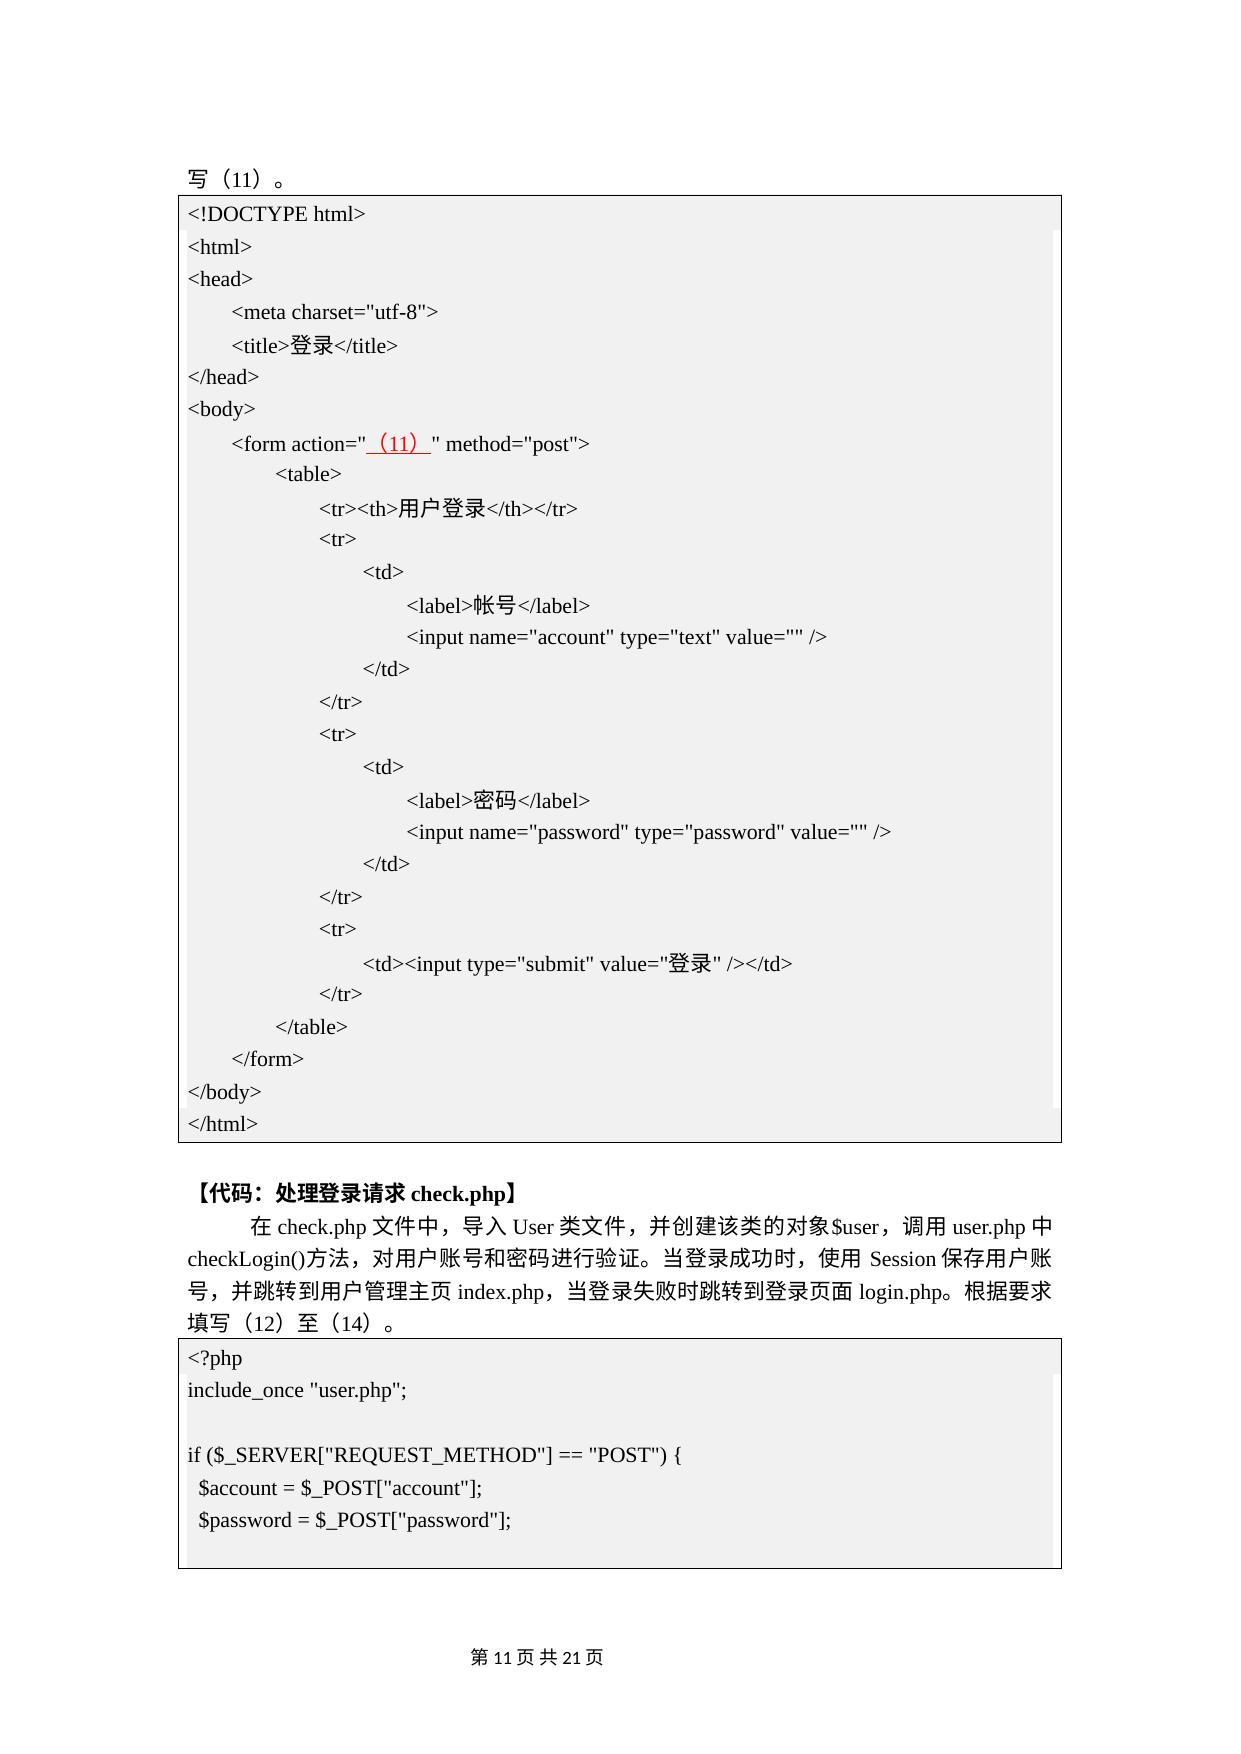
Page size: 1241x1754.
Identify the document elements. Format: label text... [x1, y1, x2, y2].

text </tr> [187, 880, 1053, 913]
text <head> [187, 263, 1053, 295]
text <body> [187, 393, 1053, 425]
text <tr> [187, 718, 1053, 750]
text </td> [187, 848, 1053, 880]
text <title>登录</title> [187, 328, 1053, 360]
text <td> [187, 555, 1053, 588]
text $account = $_POST["account"]; [187, 1471, 1053, 1504]
text </head> [187, 360, 1053, 393]
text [187, 162, 1053, 194]
text </form> [187, 1043, 1053, 1075]
text 在check.php文件中，导入User类文件，并创建该类的对象$user，调用user.php中checkLogin()方法，对用户账号和密码进行验证。当登录成功时，使用Session保存用户账号，并跳转到用户管理主页index.php，当登录失败时跳转到登录页面login.php。根据要求填写（12）至（14）。 [187, 1208, 1053, 1338]
text <?php [179, 1339, 1061, 1374]
text <form action="（11）" method="post"> [187, 425, 1053, 458]
text </table> [187, 1010, 1053, 1043]
text include_once "user.php"; [187, 1374, 1053, 1406]
text </tr> [187, 978, 1053, 1010]
text </body> [187, 1075, 1053, 1104]
text <input name="account" type="text" value="" /> [187, 620, 1053, 653]
text </tr> [187, 685, 1053, 718]
text </td> [187, 653, 1053, 685]
text <html> [187, 230, 1053, 263]
text <tr> [187, 523, 1053, 555]
text <table> [187, 458, 1053, 490]
text if ($_SERVER["REQUEST_METHOD"] == "POST") { [187, 1439, 1053, 1471]
text <label>密码</label> [187, 783, 1053, 815]
text <label>帐号</label> [187, 588, 1053, 620]
text <input name="password" type="password" value="" /> [187, 815, 1053, 848]
text <tr> [187, 913, 1053, 945]
text <tr><th>用户登录</th></tr> [187, 490, 1053, 523]
text <meta charset="utf-8"> [187, 295, 1053, 328]
text $password = $_POST["password"]; [187, 1504, 1053, 1536]
text 【代码：处理登录请求check.php】 [187, 1176, 1053, 1208]
text <!DOCTYPE html> [179, 196, 1061, 230]
text <td> [187, 750, 1053, 783]
text <td><input type="submit" value="登录" /></td> [187, 945, 1053, 978]
text </html> [179, 1104, 1061, 1142]
